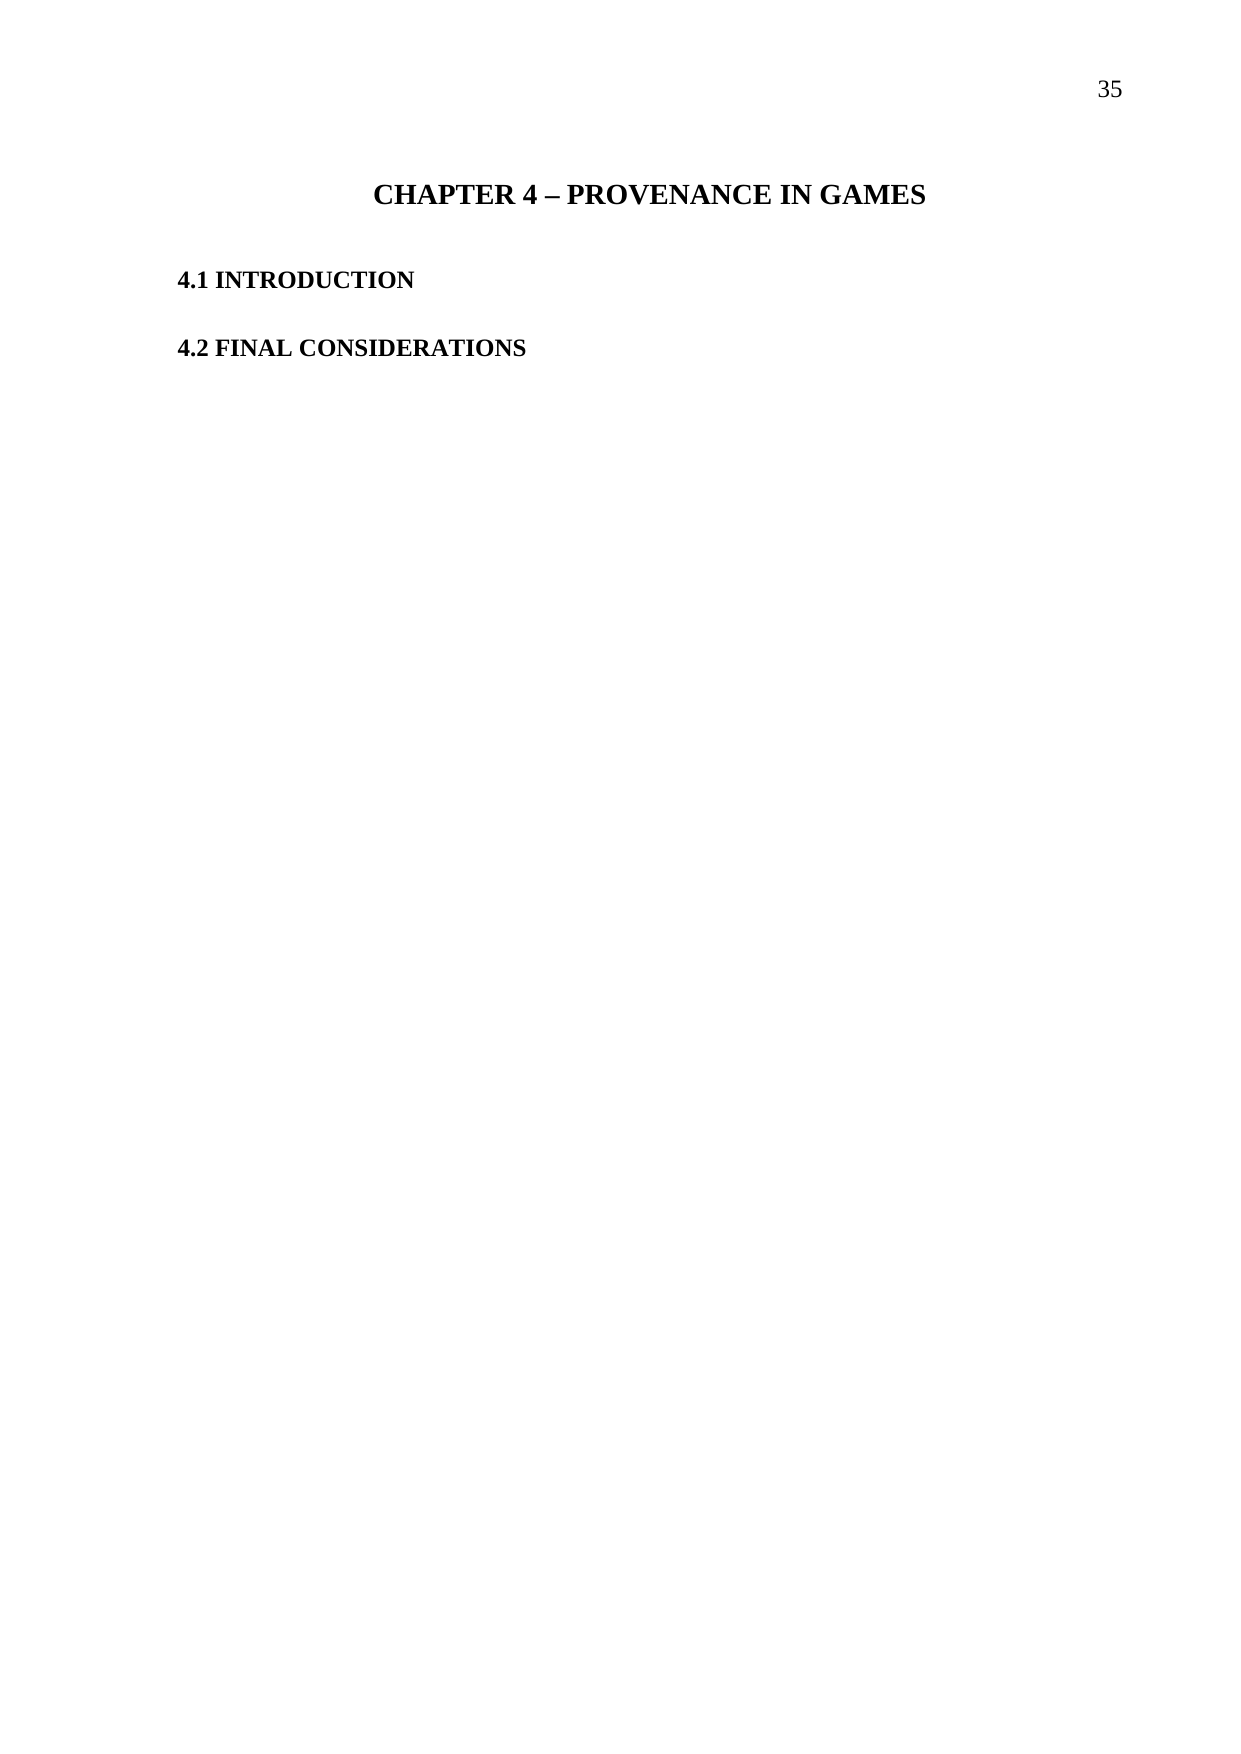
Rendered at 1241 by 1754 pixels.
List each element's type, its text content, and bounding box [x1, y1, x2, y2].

subtitle Introduction [177, 265, 1122, 294]
subtitle Final Considerations [177, 333, 1122, 362]
subtitle – Provenance in Games [177, 177, 1122, 211]
